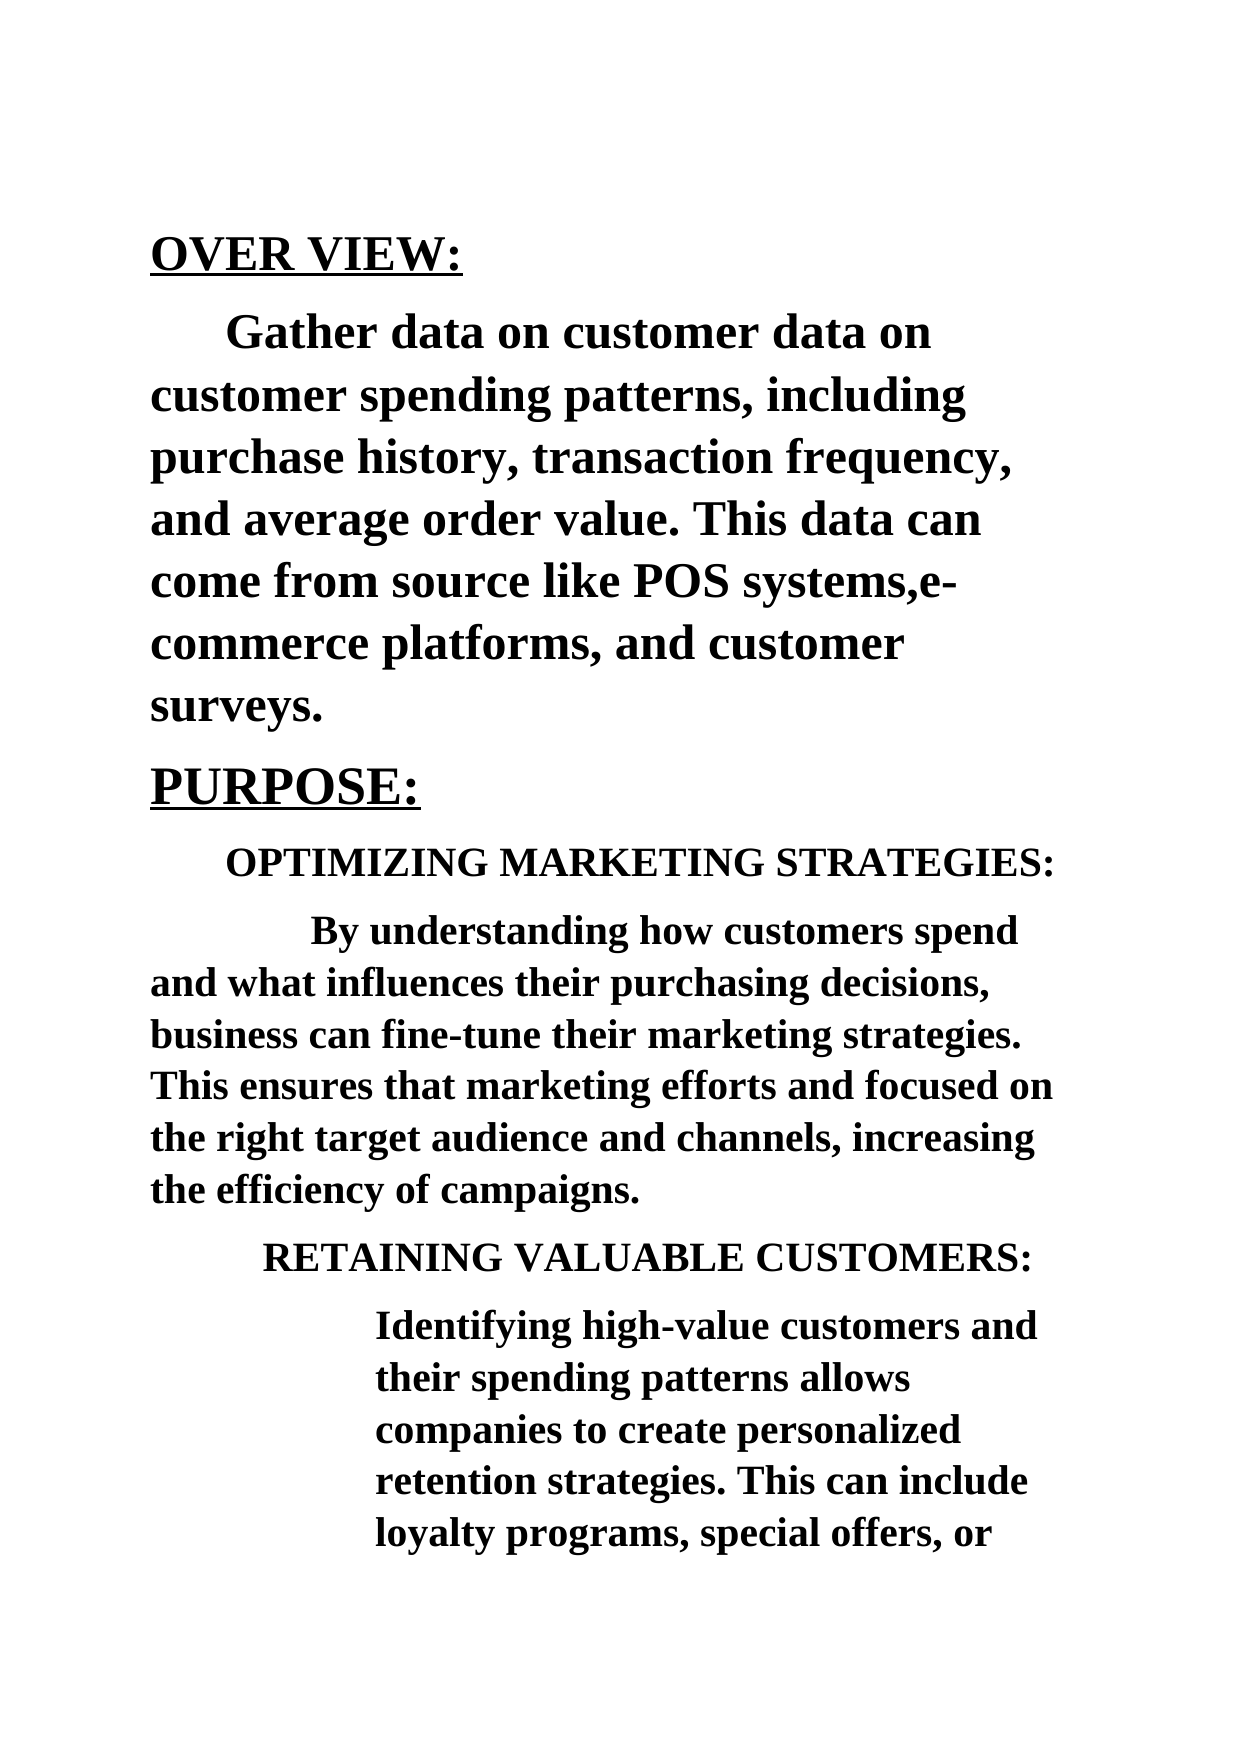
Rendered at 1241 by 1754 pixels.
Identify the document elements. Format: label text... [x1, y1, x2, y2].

text OVER VIEW: [150, 223, 1090, 281]
text Gather data on customer data on customer spending patterns, including purchase history, transaction frequency, and average order value. This data can come from source like POS systems,e-commerce platforms, and customer surveys. [150, 302, 1090, 732]
text RETAINING VALUABLE CUSTOMERS: [262, 1232, 1090, 1280]
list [375, 1301, 1090, 1555]
text OPTIMIZING MARKETING STRATEGIES: [150, 837, 1090, 885]
text By understanding how customers spend and what influences their purchasing decisions, business can fine-tune their marketing strategies. This ensures that marketing efforts and focused on the right target audience and channels, increasing the efficiency of campaigns. [150, 906, 1090, 1212]
text PURPOSE: [150, 753, 1090, 816]
